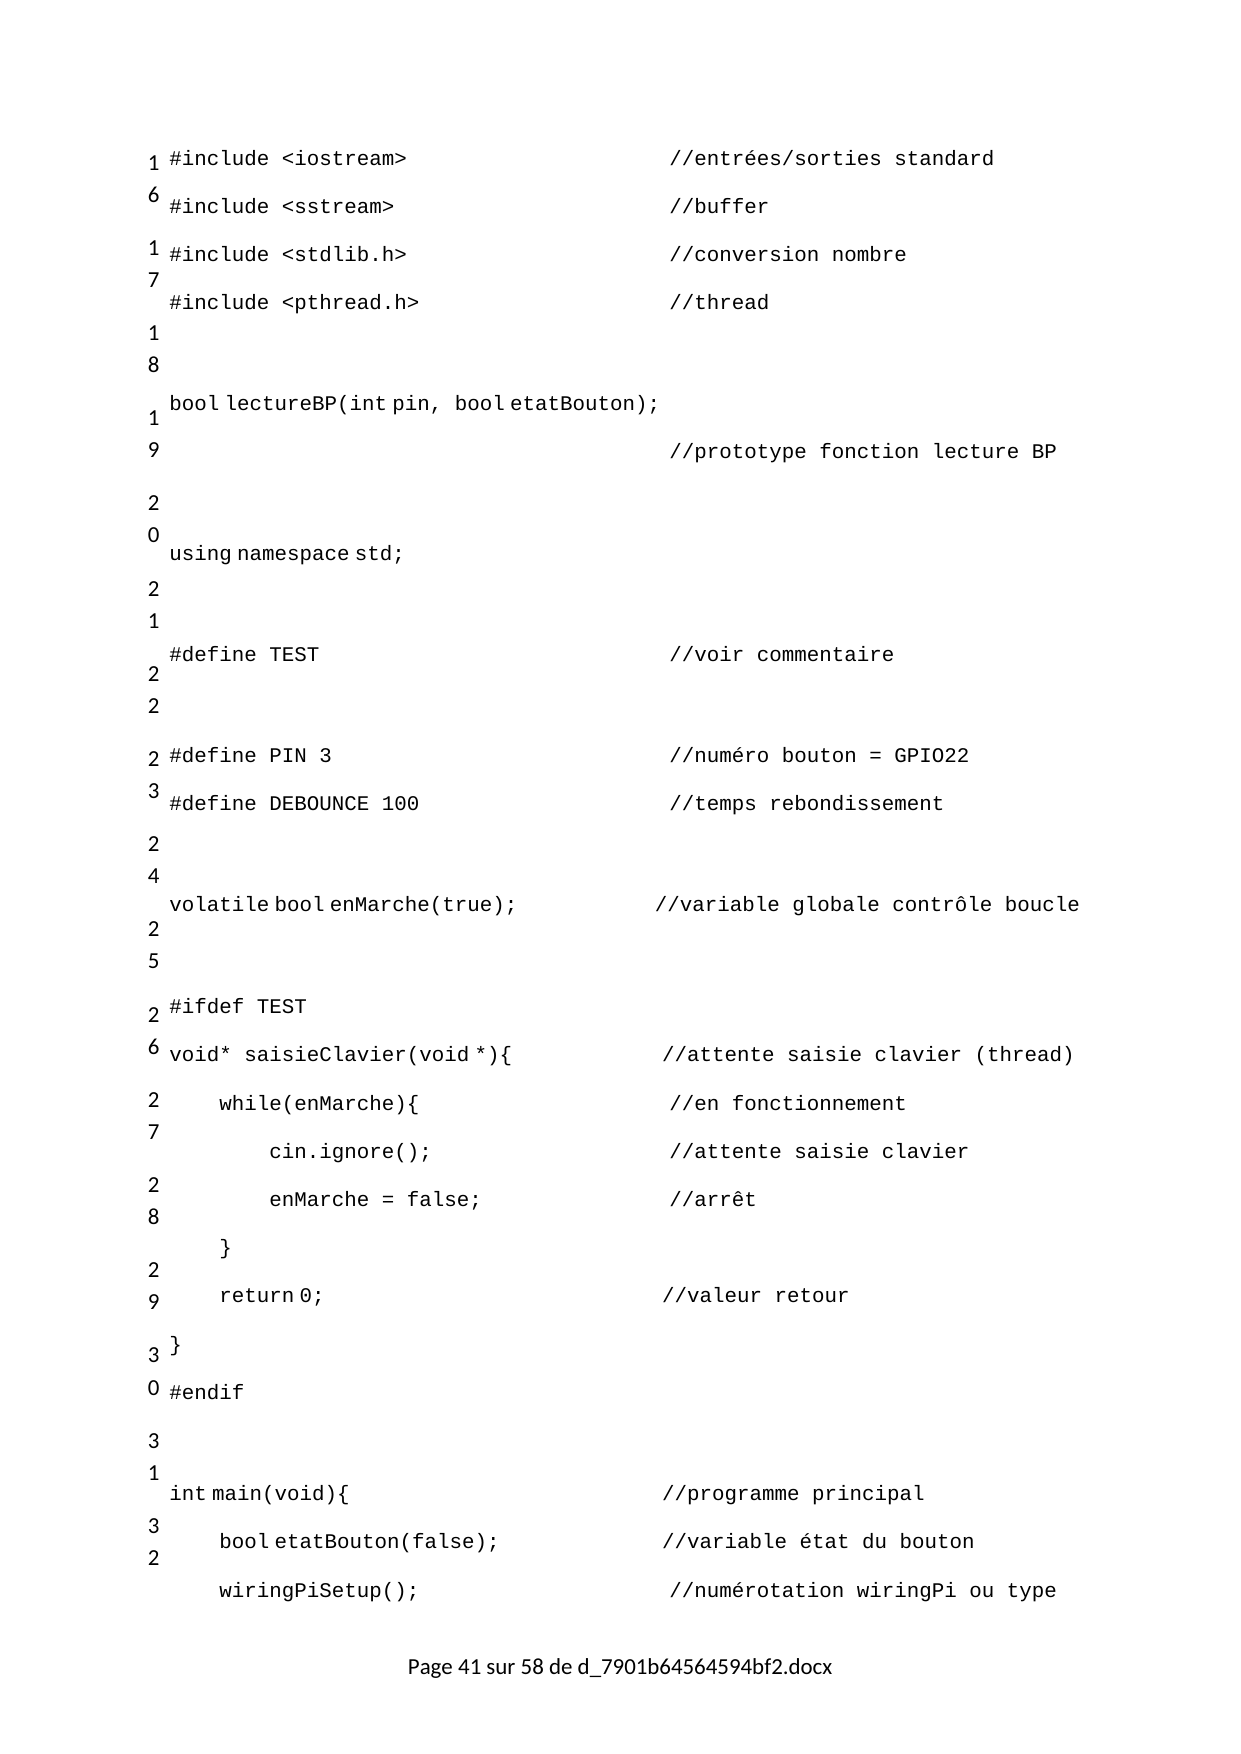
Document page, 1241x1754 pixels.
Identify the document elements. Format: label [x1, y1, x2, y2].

table_header [169, 148, 1093, 1604]
table_header [148, 148, 169, 1604]
